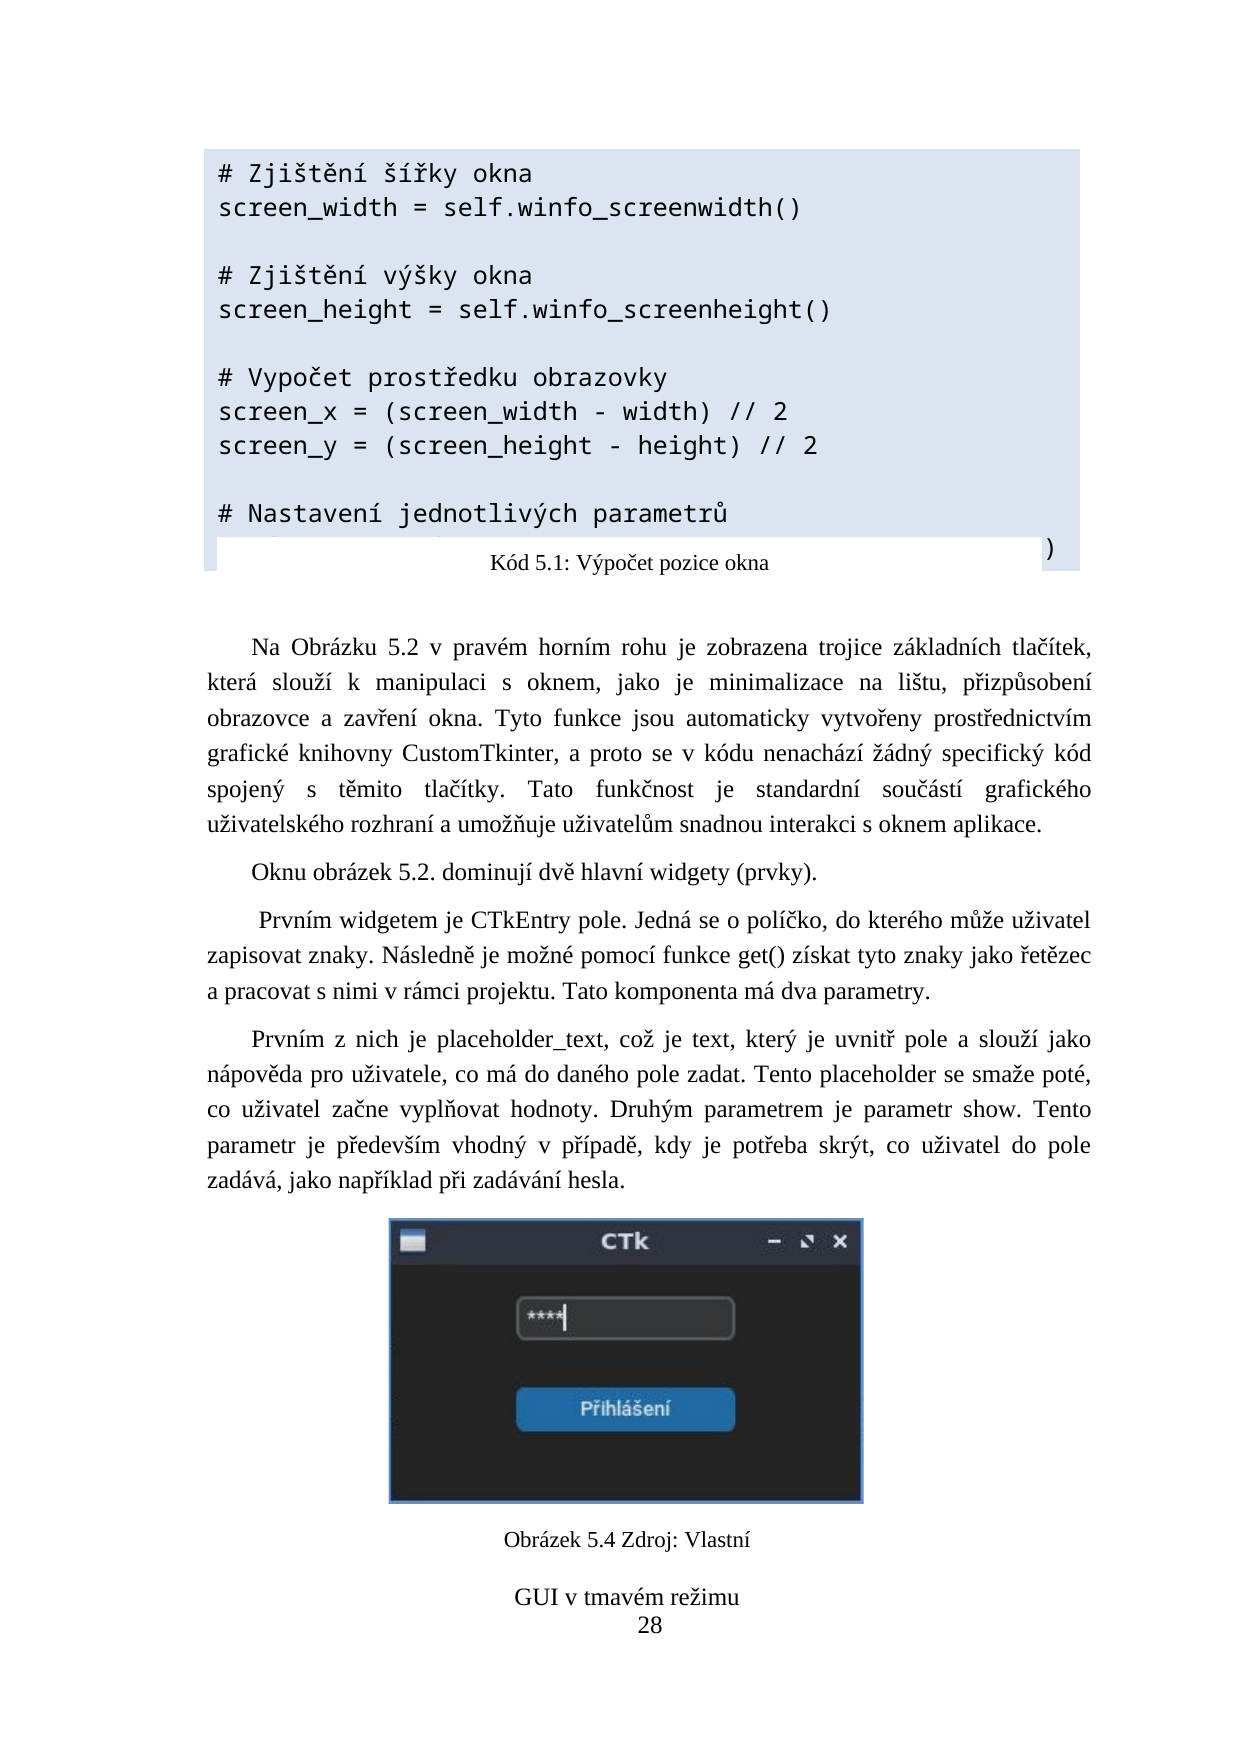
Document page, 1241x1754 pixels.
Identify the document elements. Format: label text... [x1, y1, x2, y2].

picture [388, 1218, 864, 1504]
text Na Obrázku 5.2 v pravém horním rohu je zobrazena trojice základních tlačítek, která slouží k manipulaci s oknem, jako je minimalizace na lištu, přizpůsobení obrazovce a zavření okna. Tyto funkce jsou automaticky vytvořeny prostřednictvím grafické knihovny CustomTkinter, a proto se v kódu nenachází žádný specifický kód spojený s těmito tlačítky. Tato funkčnost je standardní součástí grafického uživatelského rozhraní a umožňuje uživatelům snadnou interakci s oknem aplikace. [207, 627, 1092, 839]
text Oknu obrázek 5.2. dominují dvě hlavní widgety (prvky). [207, 852, 1092, 887]
text Prvním z nich je placeholder_text, což je text, který je uvnitř pole a slouží jako nápověda pro uživatele, co má do daného pole zadat. Tento placeholder se smaže poté, co uživatel začne vyplňovat hodnoty. Druhým parametrem je parametr show. Tento parametr je především vhodný v případě, kdy je potřeba skrýt, co uživatel do pole zadává, jako například při zadávání hesla. [207, 1019, 1092, 1196]
text Prvním widgetem je CTkEntry pole. Jedná se o políčko, do kterého může uživatel zapisovat znaky. Následně je možné pomocí funkce get() získat tyto znaky jako řetězec a pracovat s nimi v rámci projektu. Tato komponenta má dva parametry. [207, 900, 1092, 1006]
